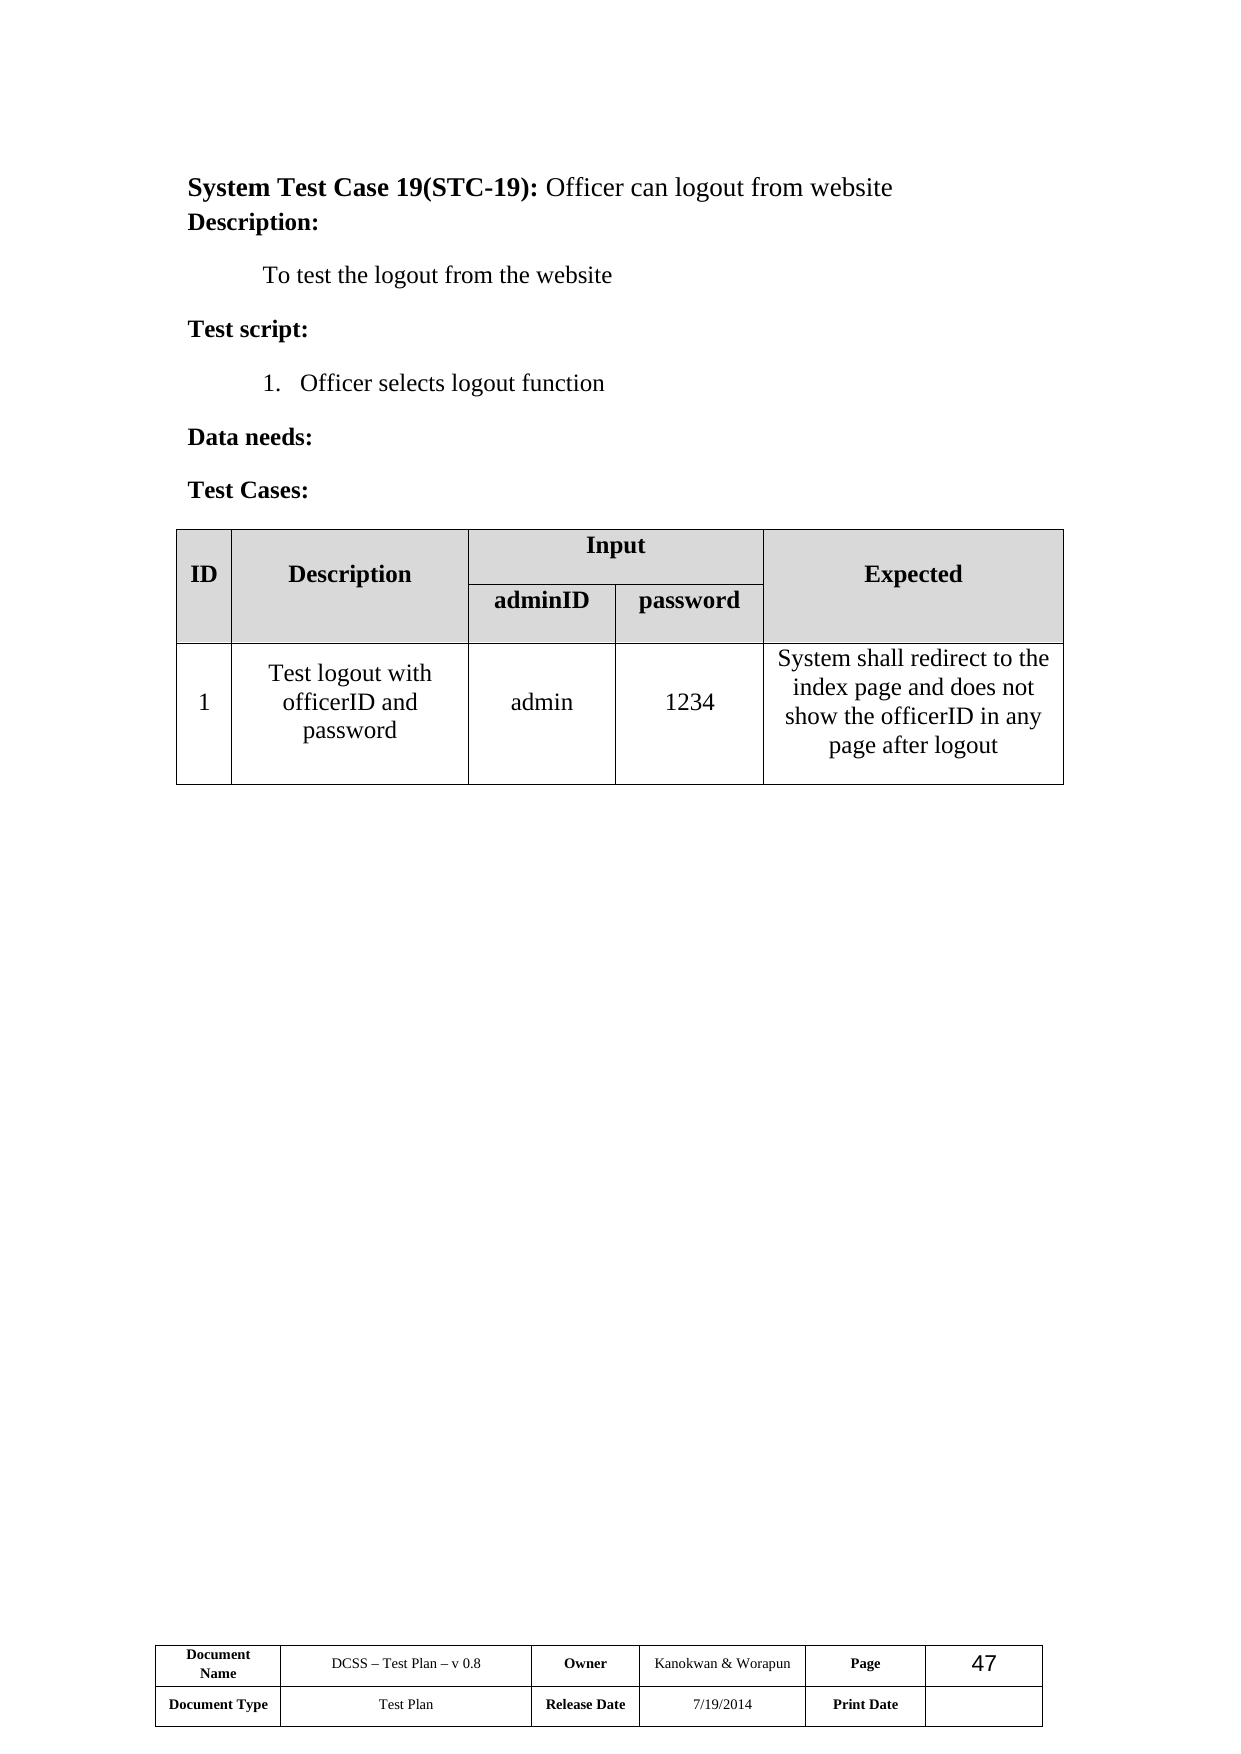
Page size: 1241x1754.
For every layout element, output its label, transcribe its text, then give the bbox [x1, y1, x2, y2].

table_cell Test logout with officerID and password [232, 644, 468, 783]
table_cell password [616, 585, 763, 642]
table_cell 1 [177, 644, 231, 783]
table_header Description [232, 530, 468, 642]
list Officer selects logout function [262, 368, 1053, 397]
table_cell adminID [469, 585, 615, 642]
subtitle System Test Case 19(STC-19): Officer can logout from website [187, 171, 1053, 202]
table_header Expected [764, 530, 1063, 642]
table_cell admin [469, 644, 615, 783]
table_cell System shall redirect to the index page and does not show the officerID in any page after logout [764, 644, 1063, 783]
table_header Input [469, 530, 763, 584]
text Description: [187, 207, 1053, 235]
text Test script: [187, 314, 1053, 343]
text To test the logout from the website [187, 260, 1053, 289]
text Test Cases: [187, 475, 1053, 504]
table_header ID [177, 530, 231, 642]
table_cell 1234 [616, 644, 763, 783]
text Data needs: [187, 422, 1053, 450]
